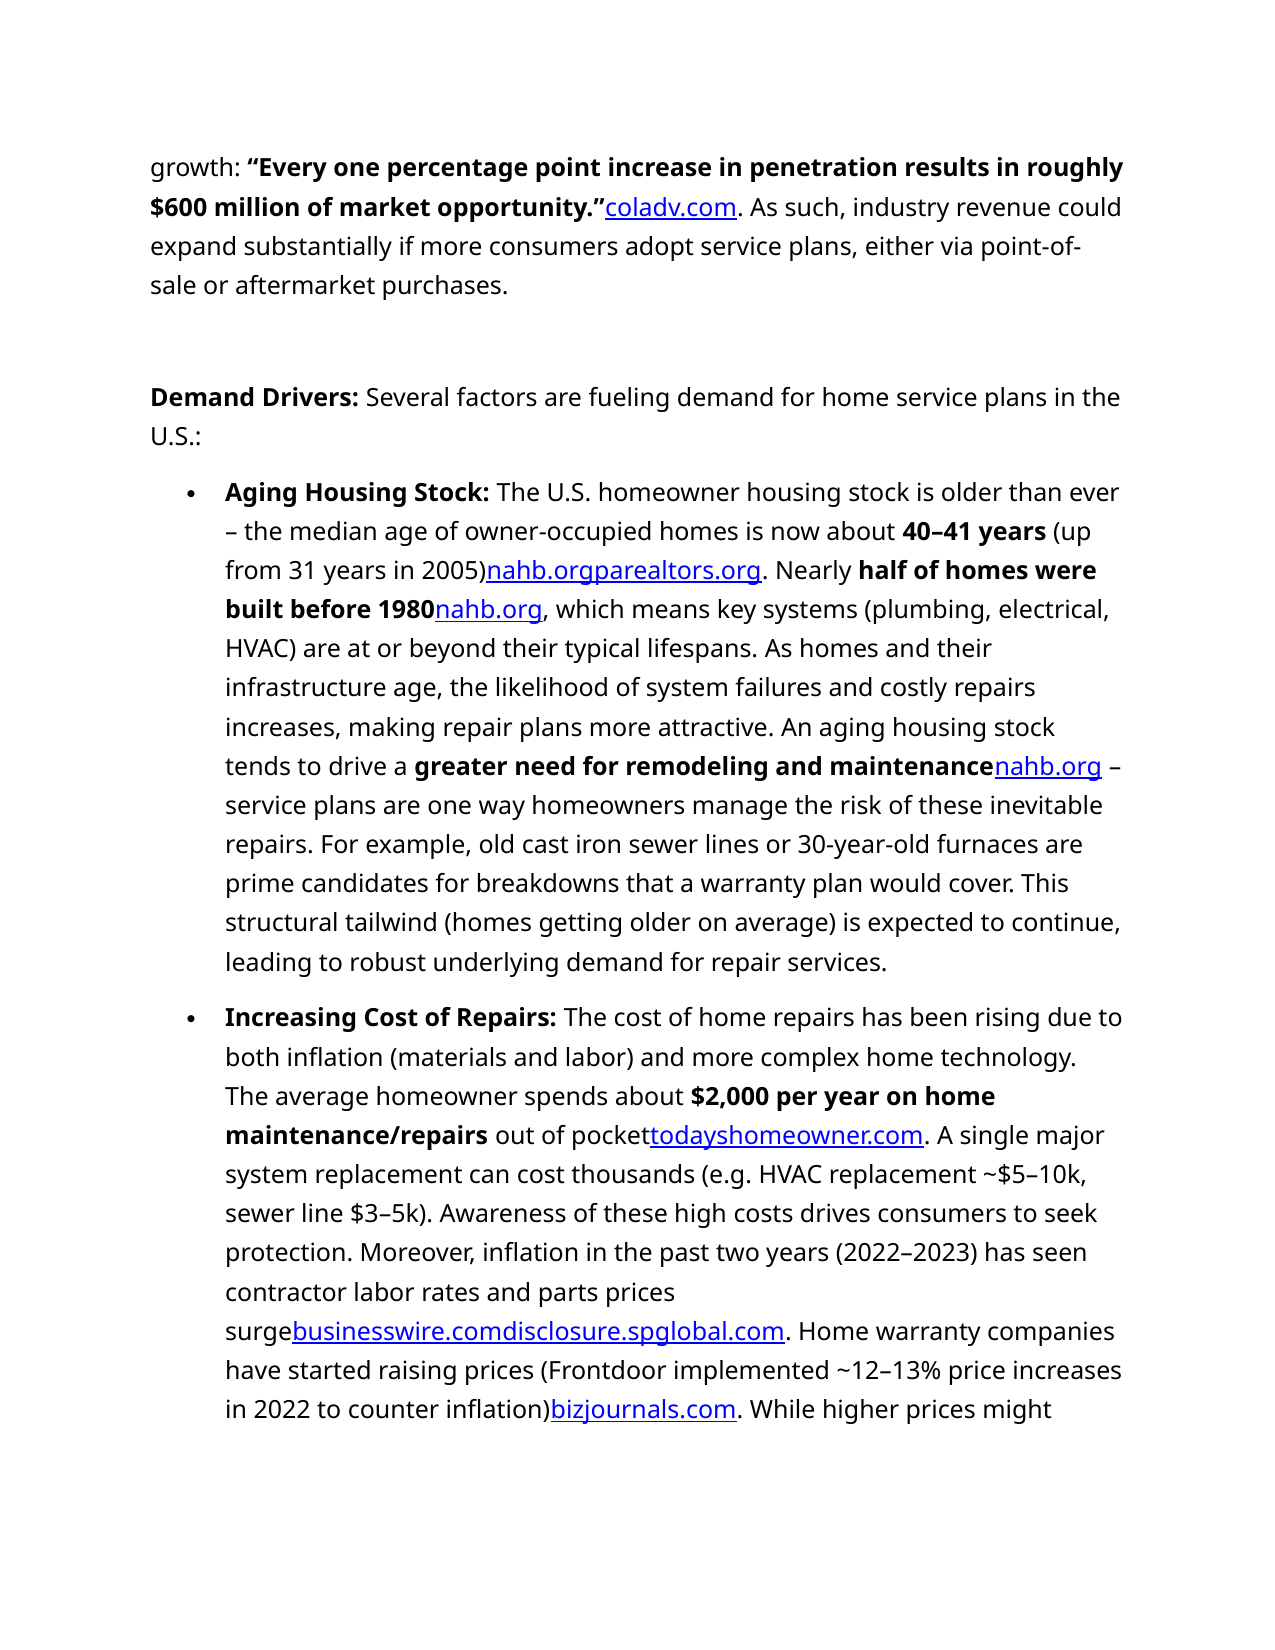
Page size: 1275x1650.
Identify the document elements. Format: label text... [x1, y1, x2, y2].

list Aging Housing Stock: The U.S. homeowner housing stock is older than ever – the median age of owner-occupied homes is now about 40–41 years (up from 31 years in 2005)nahb.orgparealtors.org. Nearly half of homes were built before 1980nahb.org, which means key systems (plumbing, electrical, HVAC) are at or beyond their typical lifespans. As homes and their infrastructure age, the likelihood of system failures and costly repairs increases, making repair plans more attractive. An aging housing stock tends to drive a greater need for remodeling and maintenancenahb.org – service plans are one way homeowners manage the risk of these inevitable repairs. For example, old cast iron sewer lines or 30-year-old furnaces are prime candidates for breakdowns that a warranty plan would cover. This structural tailwind (homes getting older on average) is expected to continue, leading to robust underlying demand for repair services. [187, 474, 1125, 978]
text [150, 150, 1125, 302]
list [187, 1000, 1125, 1426]
text Demand Drivers: Several factors are fueling demand for home service plans in the U.S.: [150, 379, 1125, 452]
